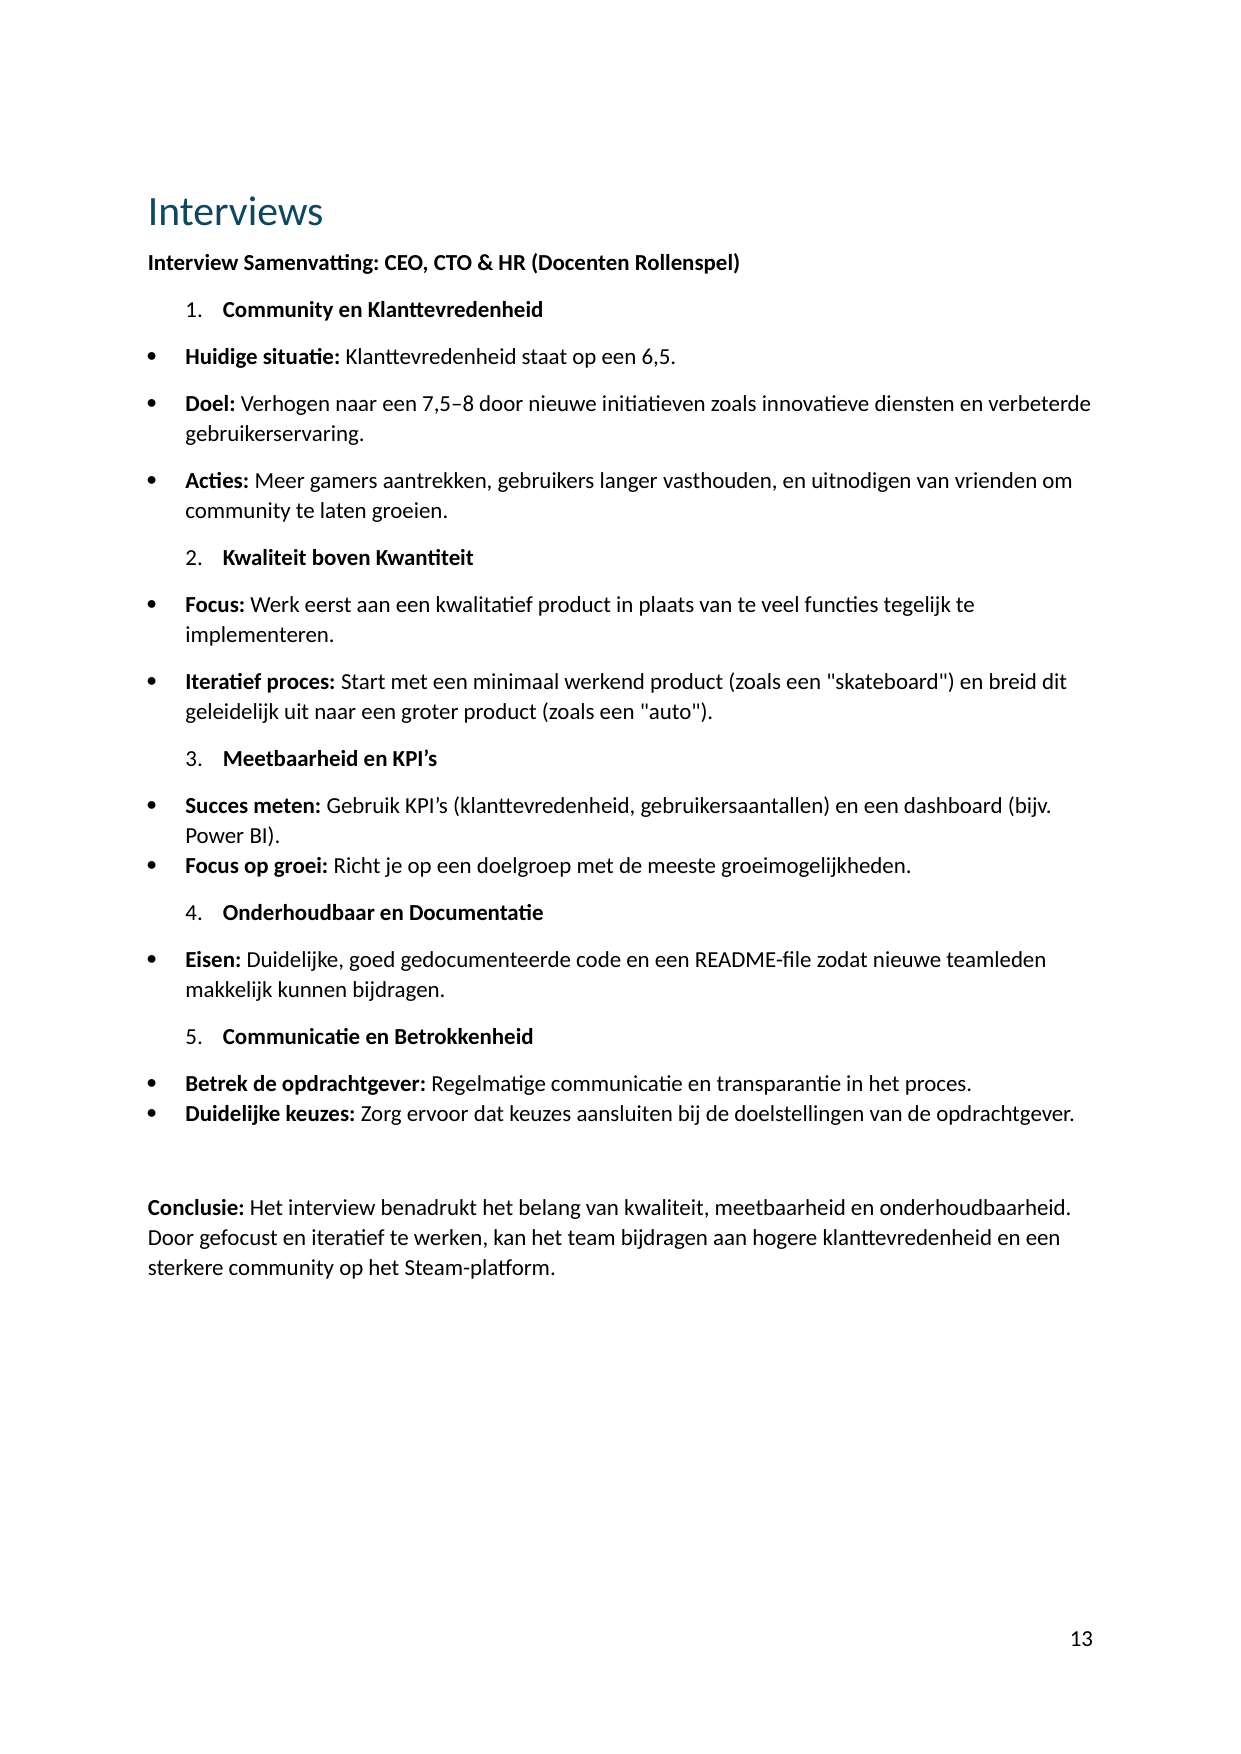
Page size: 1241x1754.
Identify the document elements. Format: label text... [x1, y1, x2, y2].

list Communicatie en Betrokkenheid [185, 1022, 1093, 1050]
list Iteratief proces: Start met een minimaal werkend product (zoals een "skateboard") en breid dit geleidelijk uit naar een groter product (zoals een "auto"). [148, 667, 1093, 725]
list Meetbaarheid en KPI’s [185, 744, 1093, 772]
list Doel: Verhogen naar een 7,5–8 door nieuwe initiatieven zoals innovatieve diensten en verbeterde gebruikerservaring. [148, 389, 1093, 447]
list Focus: Werk eerst aan een kwalitatief product in plaats van te veel functies tegelijk te implementeren. [148, 590, 1093, 648]
text Interview Samenvatting: CEO, CTO & HR (Docenten Rollenspel) [148, 248, 1093, 276]
list Huidige situatie: Klanttevredenheid staat op een 6,5. [148, 342, 1093, 370]
subtitle Interviews [148, 185, 1093, 236]
list Succes meten: Gebruik KPI’s (klanttevredenheid, gebruikersaantallen) en een dashboard (bijv. Power BI). [148, 791, 1093, 849]
list Focus op groei: Richt je op een doelgroep met de meeste groeimogelijkheden. [148, 851, 1093, 879]
list Kwaliteit boven Kwantiteit [185, 543, 1093, 571]
list Acties: Meer gamers aantrekken, gebruikers langer vasthouden, en uitnodigen van vrienden om community te laten groeien. [148, 466, 1093, 524]
list Onderhoudbaar en Documentatie [185, 898, 1093, 926]
text Conclusie: Het interview benadrukt het belang van kwaliteit, meetbaarheid en onderhoudbaarheid. Door gefocust en iteratief te werken, kan het team bijdragen aan hogere klanttevredenheid en een sterkere community op het Steam-platform. [148, 1193, 1093, 1282]
list Community en Klanttevredenheid [185, 295, 1093, 323]
list Betrek de opdrachtgever: Regelmatige communicatie en transparantie in het proces. [148, 1069, 1093, 1097]
list Duidelijke keuzes: Zorg ervoor dat keuzes aansluiten bij de doelstellingen van de opdrachtgever. [148, 1099, 1093, 1127]
list Eisen: Duidelijke, goed gedocumenteerde code en een README-file zodat nieuwe teamleden makkelijk kunnen bijdragen. [148, 945, 1093, 1003]
